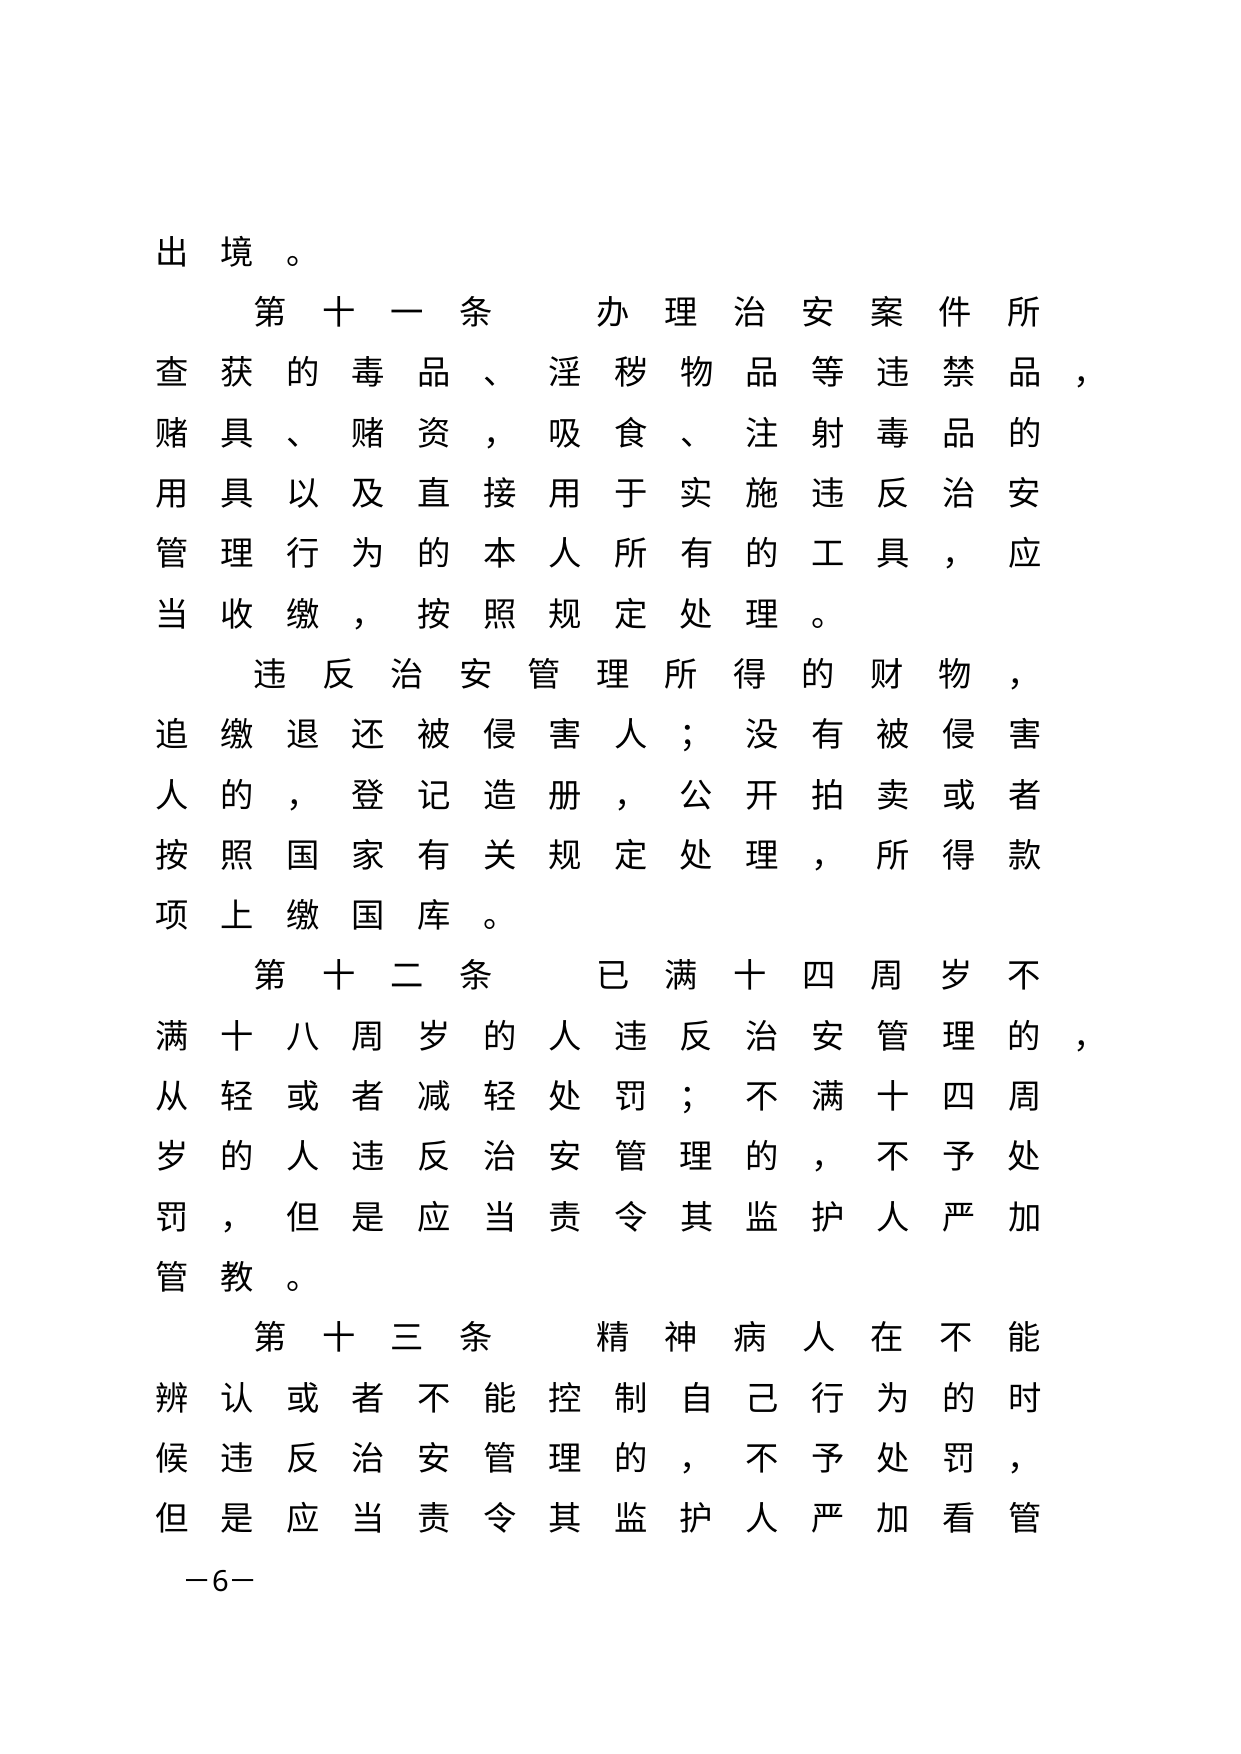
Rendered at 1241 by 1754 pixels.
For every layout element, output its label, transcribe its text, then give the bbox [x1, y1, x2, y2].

text 第十三条 精神病人在不能辨认或者不能控制自己行为的时候违反治安管理的，不予处罚，但是应当责令其监护人严加看管和治疗。间歇性的精神病人在精神正常的时候违反治安管理的，应当给予处罚。 [155, 1305, 1073, 1546]
text 第十一条 办理治安案件所查获的毒品、淫秽物品等违禁品，赌具、赌资，吸食、注射毒品的用具以及直接用于实施违反治安管理行为的本人所有的工具，应当收缴，按照规定处理。 [155, 280, 1073, 642]
text 第十二条 已满十四周岁不满十八周岁的人违反治安管理的，从轻或者减轻处罚；不满十四周岁的人违反治安管理的，不予处罚，但是应当责令其监护人严加管教。 [155, 943, 1073, 1305]
text 违反治安管理所得的财物，追缴退还被侵害人；没有被侵害人的，登记造册，公开拍卖或者按照国家有关规定处理，所得款项上缴国库。 [155, 642, 1073, 943]
text 对违反治安管理的外国人，可以附加适用限期出境或者驱逐出境。 [155, 219, 1073, 280]
